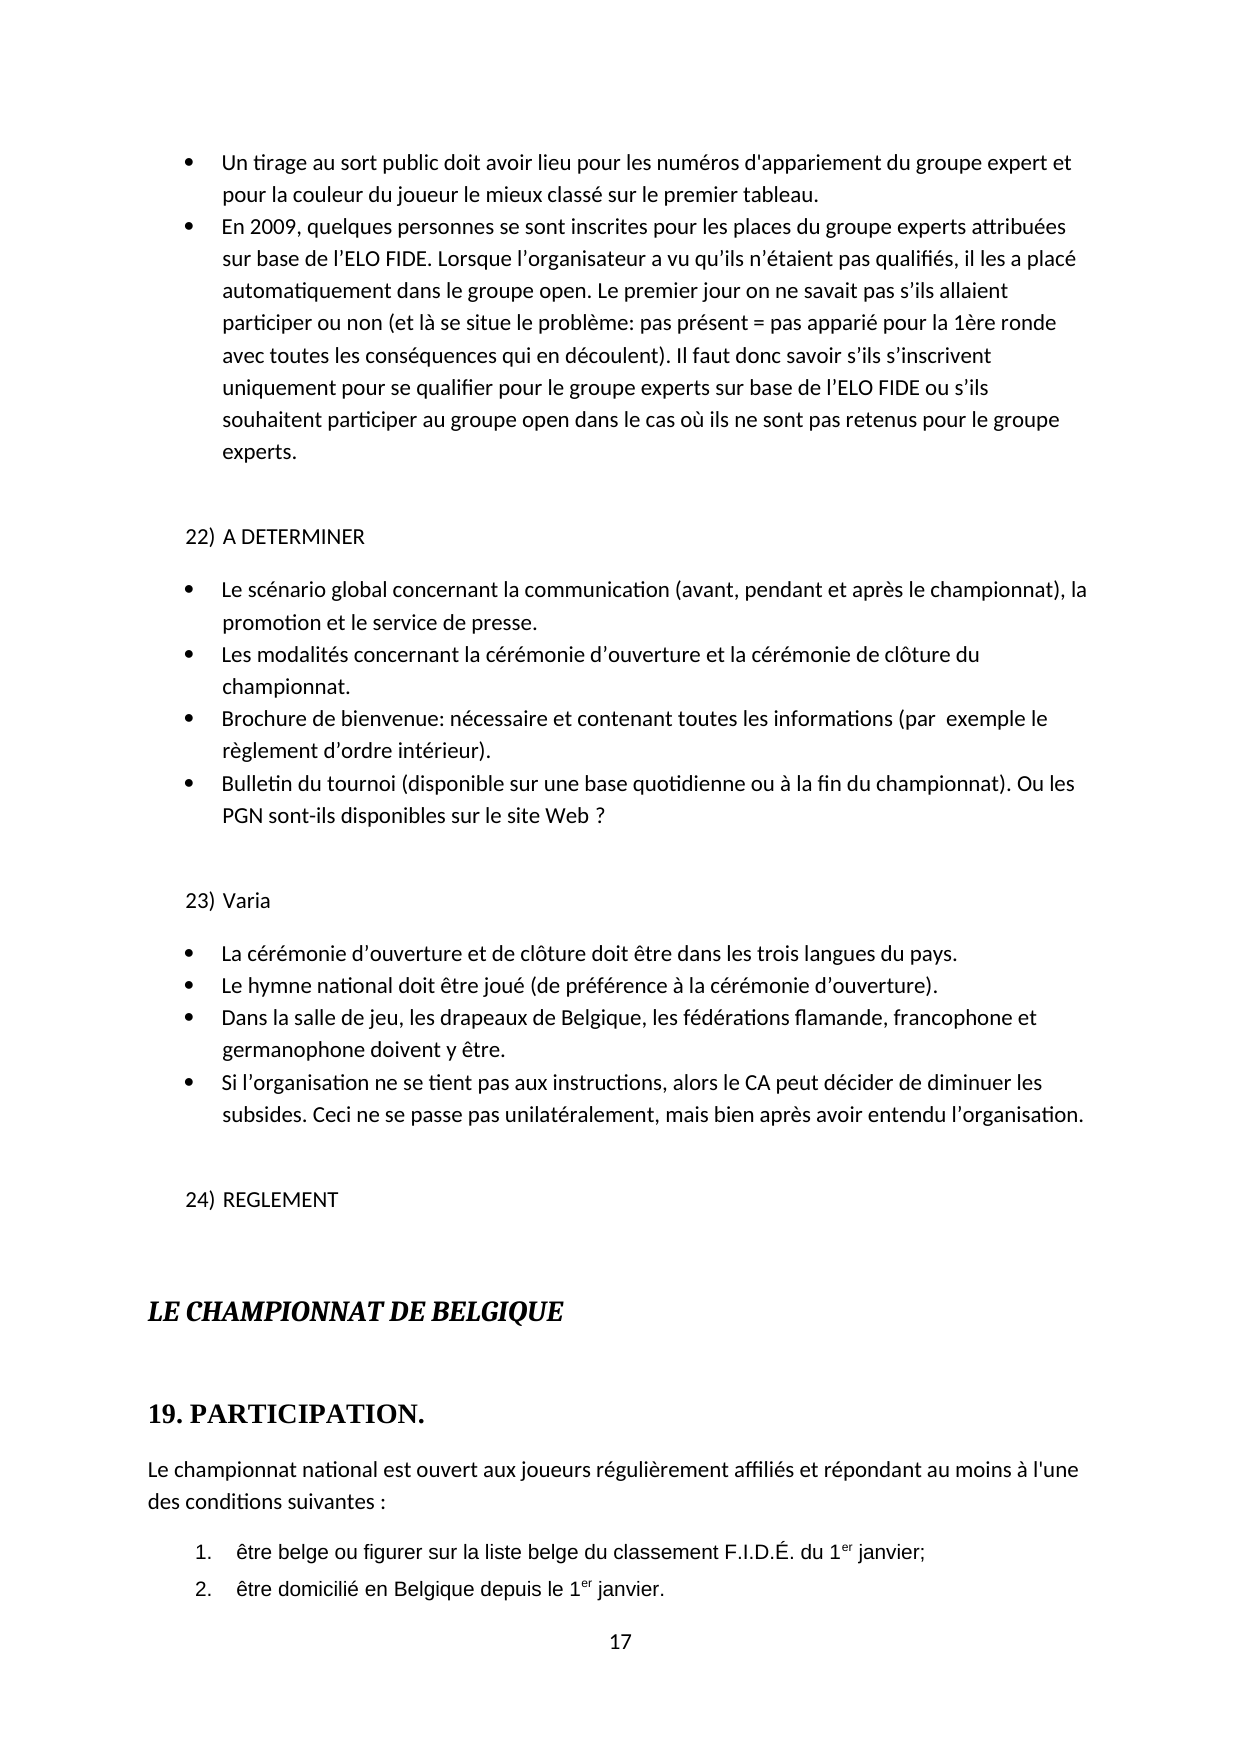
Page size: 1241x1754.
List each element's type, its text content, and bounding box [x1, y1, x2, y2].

subtitle LE CHAMPIONNAT DE BELGIQUE [148, 1295, 1093, 1329]
list REGLEMENT [185, 1185, 1093, 1213]
list être belge ou figurer sur la liste belge du classement F.I.D.É. du 1er janvier; [195, 1540, 1093, 1564]
list Le hymne national doit être joué (de préférence à la cérémonie d’ouverture). [185, 971, 1093, 999]
list Si l’organisation ne se tient pas aux instructions, alors le CA peut décider de diminuer les subsides. Ceci ne se passe pas unilatéralement, mais bien après avoir entendu l’organisation. [185, 1068, 1093, 1128]
list Un tirage au sort public doit avoir lieu pour les numéros d'appariement du groupe expert et pour la couleur du joueur le mieux classé sur le premier tableau. [185, 148, 1093, 208]
list Dans la salle de jeu, les drapeaux de Belgique, les fédérations flamande, francophone et germanophone doivent y être. [185, 1003, 1093, 1064]
list Les modalités concernant la cérémonie d’ouverture et la cérémonie de clôture du championnat. [185, 640, 1093, 700]
list A DETERMINER [185, 522, 1093, 551]
list Brochure de bienvenue: nécessaire et contenant toutes les informations (par exemple le règlement d’ordre intérieur). [185, 704, 1093, 764]
list En 2009, quelques personnes se sont inscrites pour les places du groupe experts attribuées sur base de l’ELO FIDE. Lorsque l’organisateur a vu qu’ils n’étaient pas qualifiés, il les a placé automatiquement dans le groupe open. Le premier jour on ne savait pas s’ils allaient participer ou non (et là se situe le problème: pas présent = pas apparié pour la 1ère ronde avec toutes les conséquences qui en découlent). Il faut donc savoir s’ils s’inscrivent uniquement pour se qualifier pour le groupe experts sur base de l’ELO FIDE ou s’ils souhaitent participer au groupe open dans le cas où ils ne sont pas retenus pour le groupe experts. [185, 212, 1093, 465]
list Varia [185, 886, 1093, 914]
list être domicilié en Belgique depuis le 1er janvier. [195, 1576, 1093, 1600]
text Le championnat national est ouvert aux joueurs régulièrement affiliés et répondant au moins à l'une des conditions suivantes : [148, 1455, 1093, 1515]
list La cérémonie d’ouverture et de clôture doit être dans les trois langues du pays. [185, 939, 1093, 967]
subtitle 19. PARTICIPATION. [148, 1397, 1093, 1430]
list Bulletin du tournoi (disponible sur une base quotidienne ou à la fin du championnat). Ou les PGN sont-ils disponibles sur le site Web ? [185, 769, 1093, 829]
list Le scénario global concernant la communication (avant, pendant et après le championnat), la promotion et le service de presse. [185, 576, 1093, 636]
